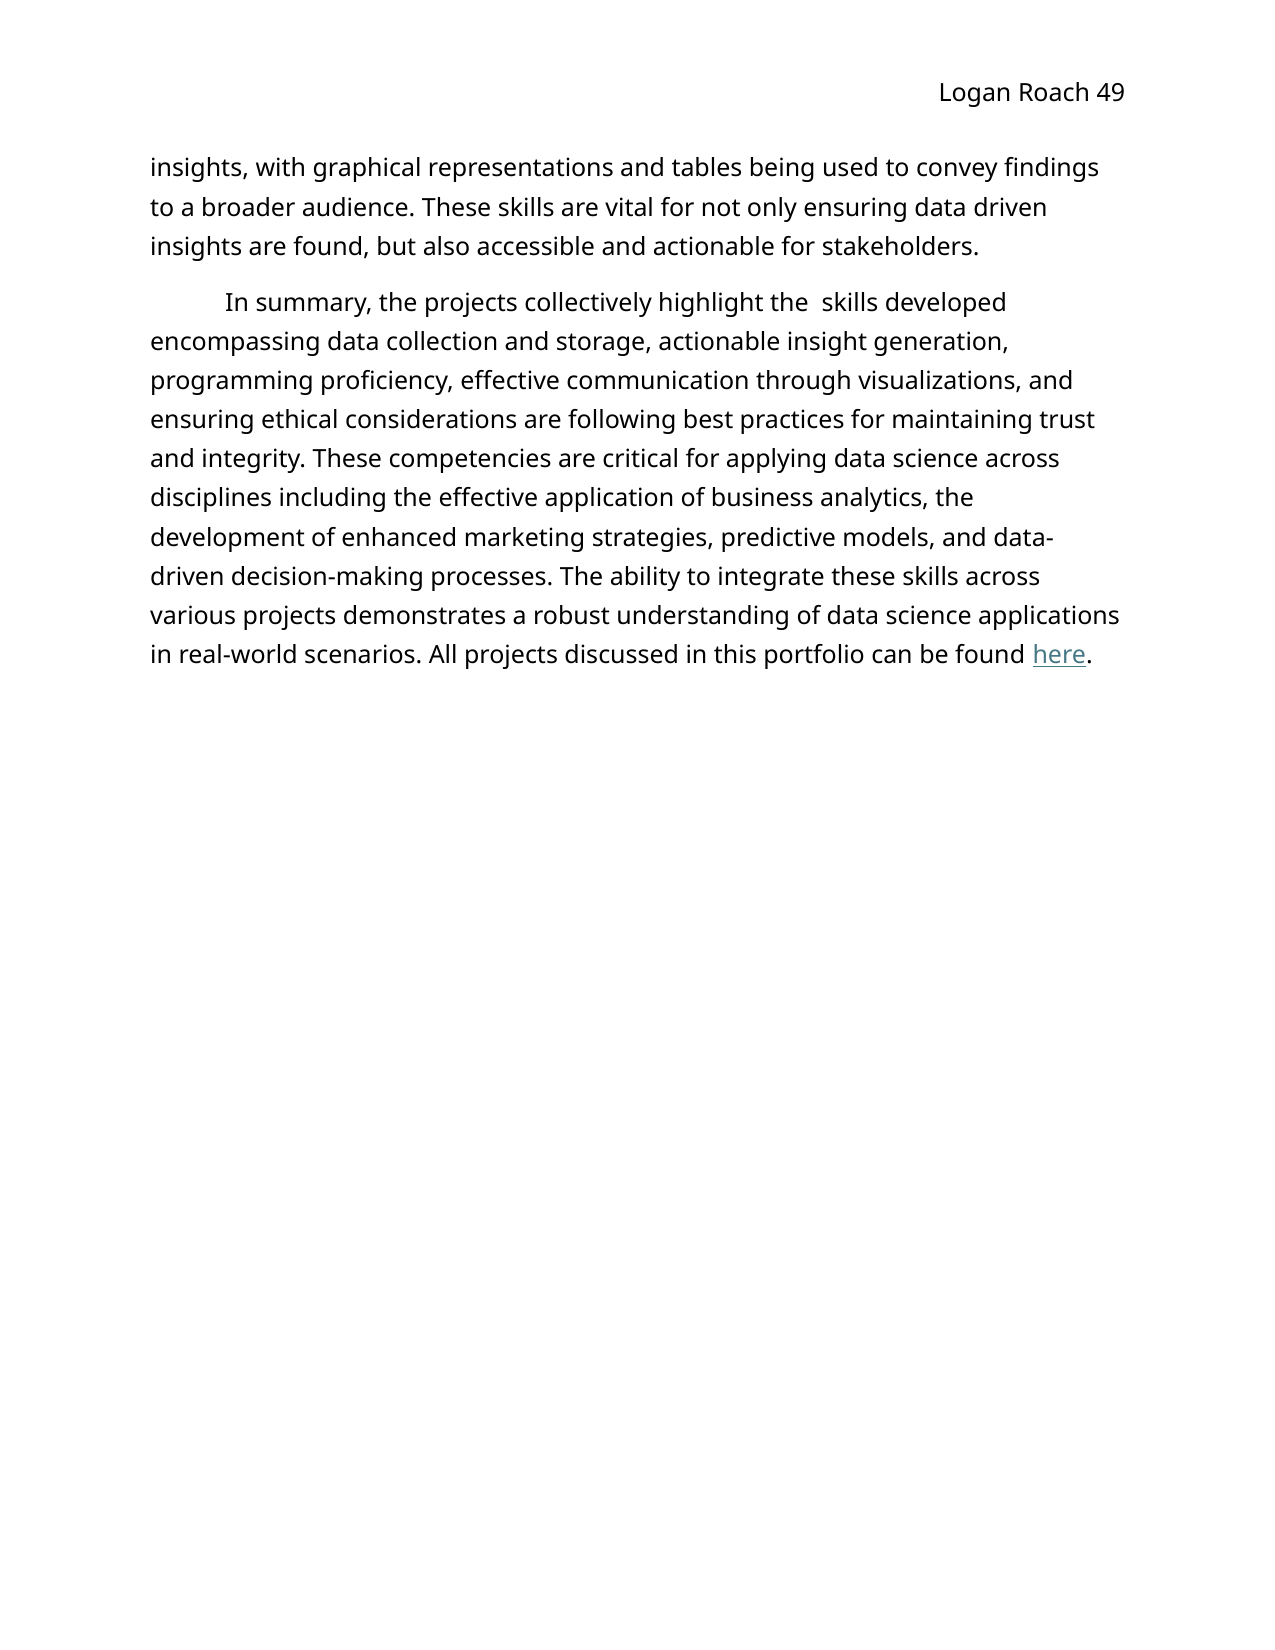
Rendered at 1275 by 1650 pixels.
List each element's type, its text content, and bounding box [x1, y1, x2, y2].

text In summary, the projects collectively highlight the skills developed encompassing data collection and storage, actionable insight generation, programming proficiency, effective communication through visualizations, and ensuring ethical considerations are following best practices for maintaining trust and integrity. These competencies are critical for applying data science across disciplines including the effective application of business analytics, the development of enhanced marketing strategies, predictive models, and data-driven decision-making processes. The ability to integrate these skills across various projects demonstrates a robust understanding of data science applications in real-world scenarios. All projects discussed in this portfolio can be found here. [150, 284, 1125, 671]
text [150, 150, 1125, 262]
